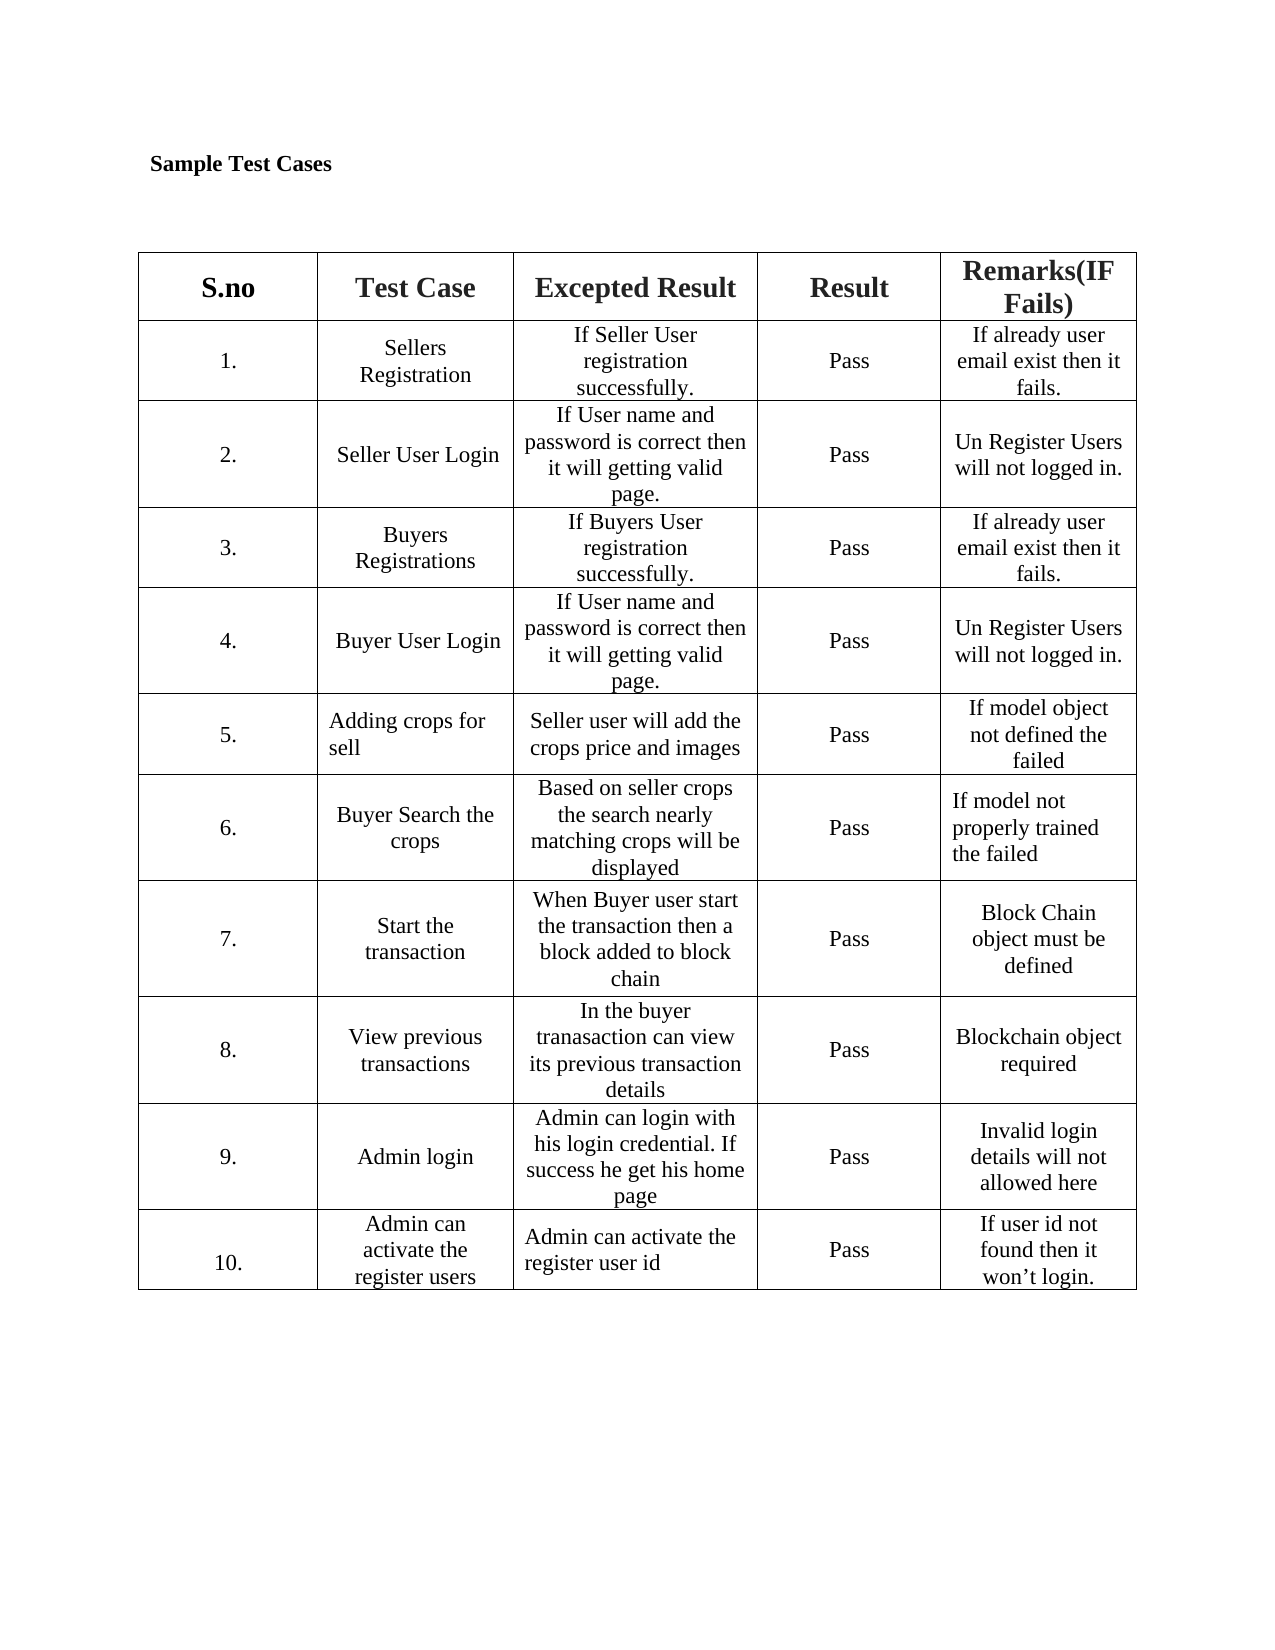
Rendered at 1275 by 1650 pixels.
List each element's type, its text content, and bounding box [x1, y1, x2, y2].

table_cell Buyers Registrations [318, 508, 513, 587]
table_cell Pass [758, 775, 940, 880]
table_cell If Seller User registration successfully. [514, 321, 757, 400]
table_cell If model object not defined the failed [941, 694, 1136, 773]
table_cell If model not properly trained the failed [941, 775, 1136, 880]
table_header Excepted Result [514, 253, 757, 320]
table_cell Buyer User Login [318, 588, 513, 693]
table_header Result [758, 253, 940, 320]
table_cell Admin can login with his login credential. If success he get his home page [514, 1104, 757, 1209]
table_cell Start the transaction [318, 881, 513, 996]
table_cell If User name and password is correct then it will getting valid page. [514, 401, 757, 507]
table_header S.no [139, 253, 317, 320]
table_cell 5. [139, 694, 317, 773]
table_cell Un Register Users will not logged in. [941, 401, 1136, 507]
table_cell Admin login [318, 1104, 513, 1209]
table_cell Based on seller crops the search nearly matching crops will be displayed [514, 775, 757, 880]
text Sample Test Cases [150, 150, 1125, 176]
table_cell 10. [139, 1210, 317, 1289]
table_cell 3. [139, 508, 317, 587]
table_cell Seller User Login [318, 401, 513, 507]
table_cell Pass [758, 997, 940, 1102]
table_cell Blockchain object required [941, 997, 1136, 1102]
table_cell Pass [758, 321, 940, 400]
table_cell If already user email exist then it fails. [941, 321, 1136, 400]
table_cell Buyer Search the crops [318, 775, 513, 880]
table_cell Pass [758, 508, 940, 587]
table_cell 7. [139, 881, 317, 996]
table_cell 1. [139, 321, 317, 400]
table_cell 6. [139, 775, 317, 880]
table_header Remarks(IF Fails) [941, 253, 1004, 320]
table_cell If user id not found then it won’t login. [941, 1210, 1136, 1289]
table_cell Admin can activate the register users [318, 1210, 513, 1289]
table_cell 8. [139, 997, 317, 1102]
table_cell 9. [139, 1104, 317, 1209]
table_cell Pass [758, 401, 940, 507]
table_cell 4. [139, 588, 317, 693]
table_cell When Buyer user start the transaction then a block added to block chain [514, 881, 757, 996]
table_cell Block Chain object must be defined [941, 881, 1136, 996]
table_cell If User name and password is correct then it will getting valid page. [514, 588, 757, 693]
table_cell Pass [758, 694, 940, 773]
table_header Test Case [318, 253, 513, 320]
table_cell Pass [758, 881, 940, 996]
table_cell If already user email exist then it fails. [941, 508, 1136, 587]
table_cell If Buyers User registration successfully. [514, 508, 757, 587]
table_cell Pass [758, 1104, 940, 1209]
table_cell Un Register Users will not logged in. [941, 588, 1136, 693]
table_cell Sellers Registration [318, 321, 513, 400]
table_cell View previous transactions [318, 997, 513, 1102]
table_cell Pass [758, 1210, 940, 1289]
table_cell Adding crops for sell [318, 694, 513, 773]
table_cell 2. [139, 401, 317, 507]
table_cell Pass [758, 588, 940, 693]
table_cell Admin can activate the register user id [514, 1210, 757, 1289]
table_cell Seller user will add the crops price and images [514, 694, 757, 773]
table_header Remarks(IF Fails) [1073, 253, 1136, 320]
table_cell In the buyer tranasaction can view its previous transaction details [514, 997, 757, 1102]
table_cell Invalid login details will not allowed here [941, 1104, 1136, 1209]
